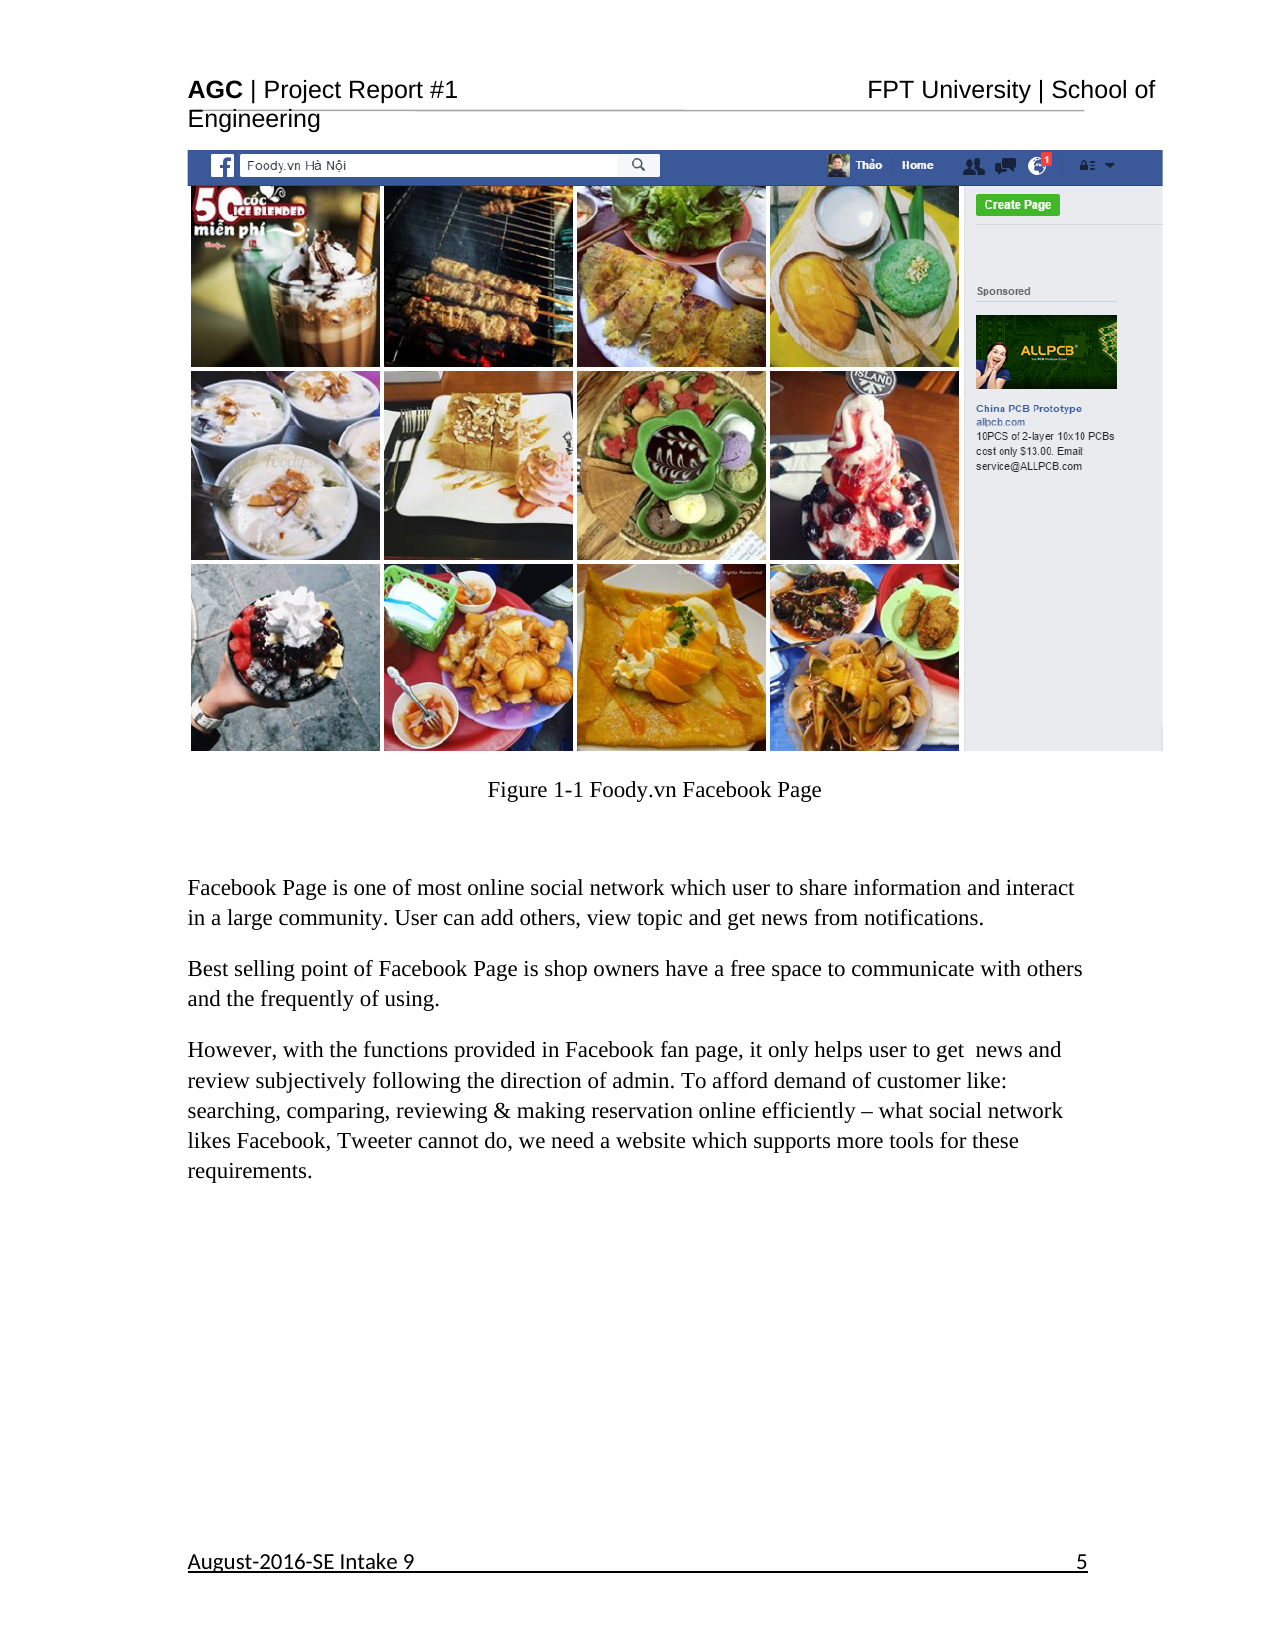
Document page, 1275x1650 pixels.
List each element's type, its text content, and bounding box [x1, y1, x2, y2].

text Figure 1-1 Foody.vn Facebook Page [412, 776, 1087, 802]
text Best selling point of Facebook Page is shop owners have a free space to communicate with others and the frequently of using. [187, 955, 1087, 1012]
picture [187, 150, 1163, 751]
text Facebook Page is one of most online social network which user to share information and interact in a large community. User can add others, view topic and get news from notifications. [187, 874, 1087, 931]
text However, with the functions provided in Facebook fan page, it only helps user to get news and review subjectively following the direction of admin. To afford demand of customer like: searching, comparing, reviewing & making reservation online efficiently – what social network likes Facebook, Tweeter cannot do, we need a website which supports more tools for these requirements. [187, 1036, 1087, 1184]
